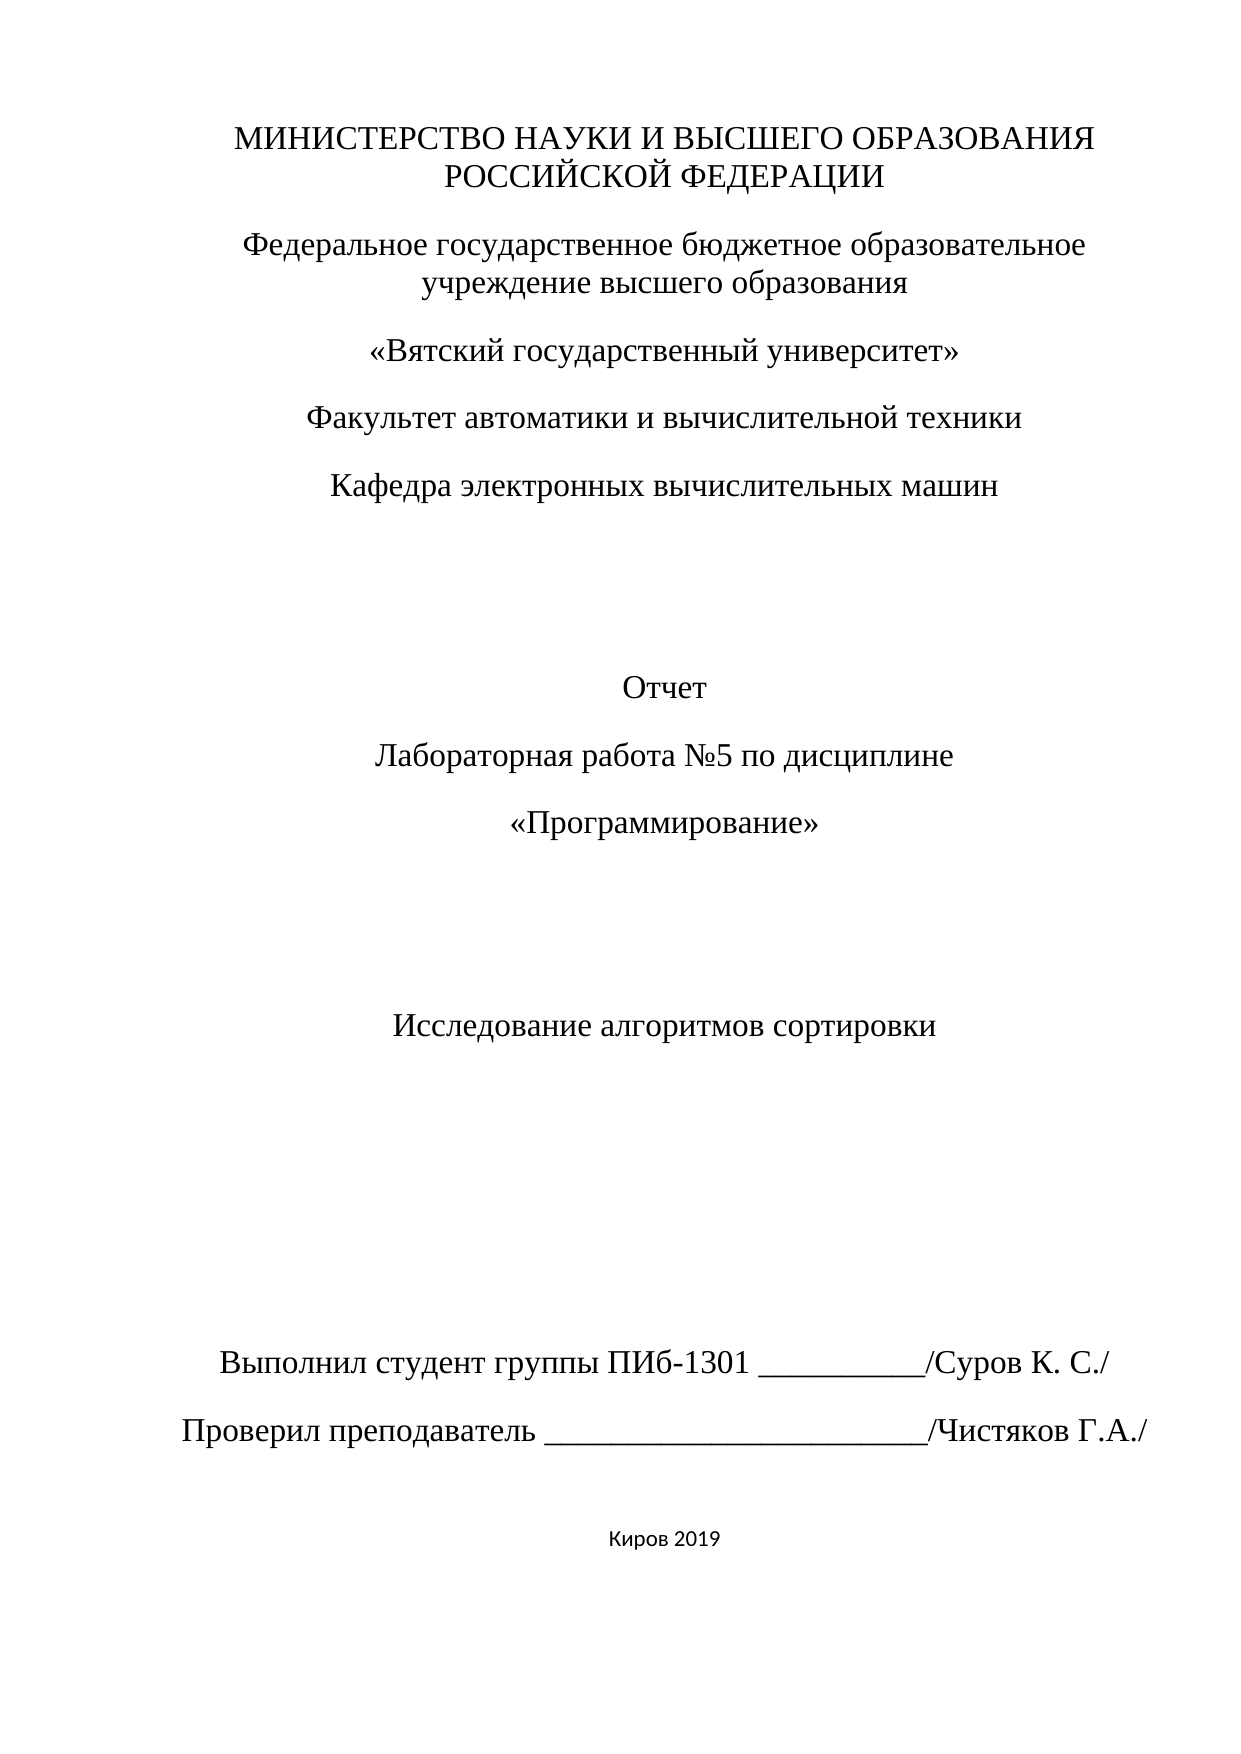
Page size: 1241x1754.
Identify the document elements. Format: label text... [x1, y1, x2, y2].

text «Программирование» [177, 802, 1152, 841]
text МИНИСТЕРСТВО НАУКИ И ВЫСШЕГО ОБРАЗОВАНИЯ РОССИЙСКОЙ ФЕДЕРАЦИИ [177, 118, 1152, 195]
text Киров 2019 [177, 1524, 1152, 1552]
text Выполнил студент группы ПИб-1301 __________/Суров К. С./ [177, 1342, 1152, 1381]
text Проверил преподаватель _______________________/Чистяков Г.А./ [177, 1410, 1152, 1448]
text Отчет [177, 667, 1152, 706]
text Кафедра электронных вычислительных машин [177, 465, 1152, 503]
text «Вятский государственный университет» [177, 330, 1152, 368]
text Исследование алгоритмов сортировки [177, 1005, 1152, 1043]
text Факультет автоматики и вычислительной техники [177, 397, 1152, 436]
text Лабораторная работа №5 по дисциплине [177, 735, 1152, 773]
text Федеральное государственное бюджетное образовательное учреждение высшего образования [177, 224, 1152, 301]
